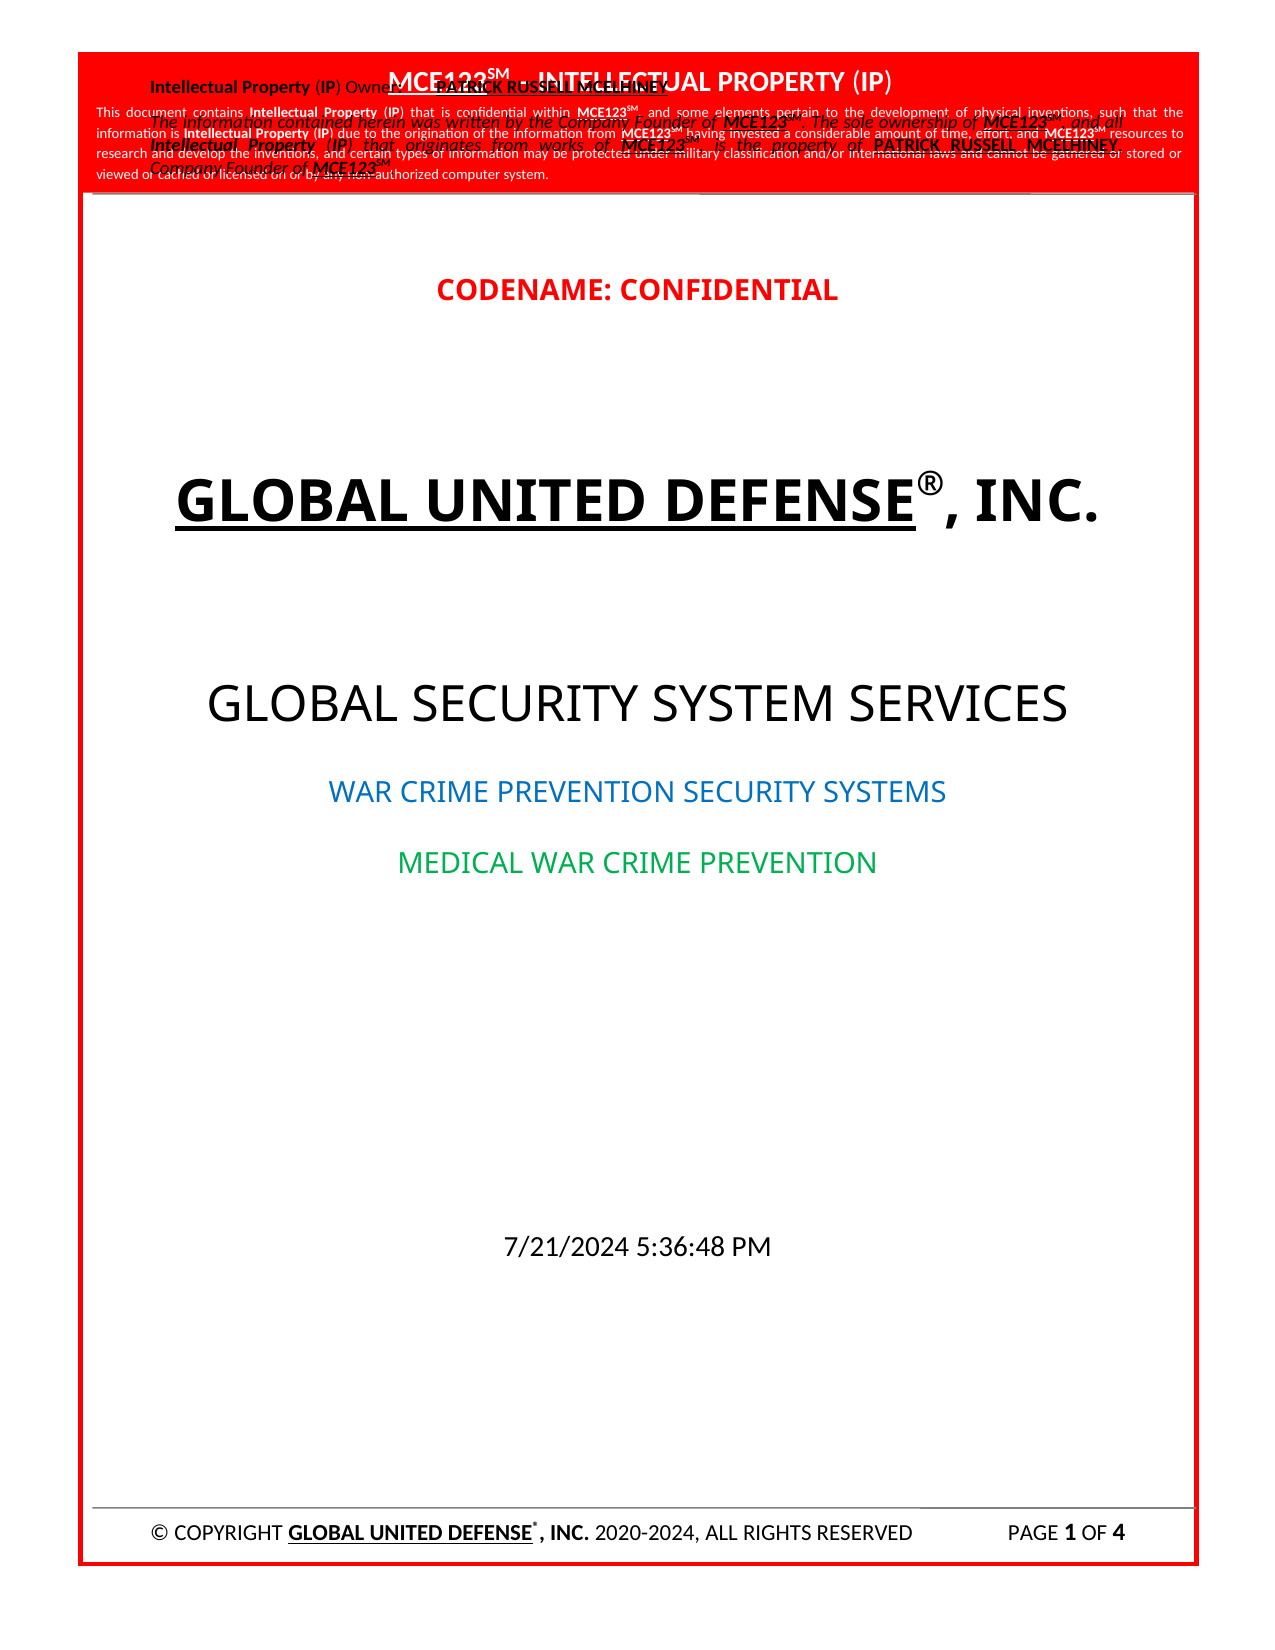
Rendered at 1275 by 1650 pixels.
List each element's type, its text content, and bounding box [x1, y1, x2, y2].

text CODENAME: CONFIDENTIAL [150, 269, 1125, 309]
text GLOBAL UNITED DEFENSE®, INC. [150, 459, 1125, 539]
subtitle MEDICAL WAR CRIME PREVENTION [150, 842, 1125, 882]
text 7/21/2024 5:36:48 PM [150, 1228, 1125, 1264]
subtitle WAR CRIME PREVENTION SECURITY SYSTEMS [150, 772, 1125, 811]
text GLOBAL SECURITY SYSTEM SERVICES [150, 668, 1125, 736]
